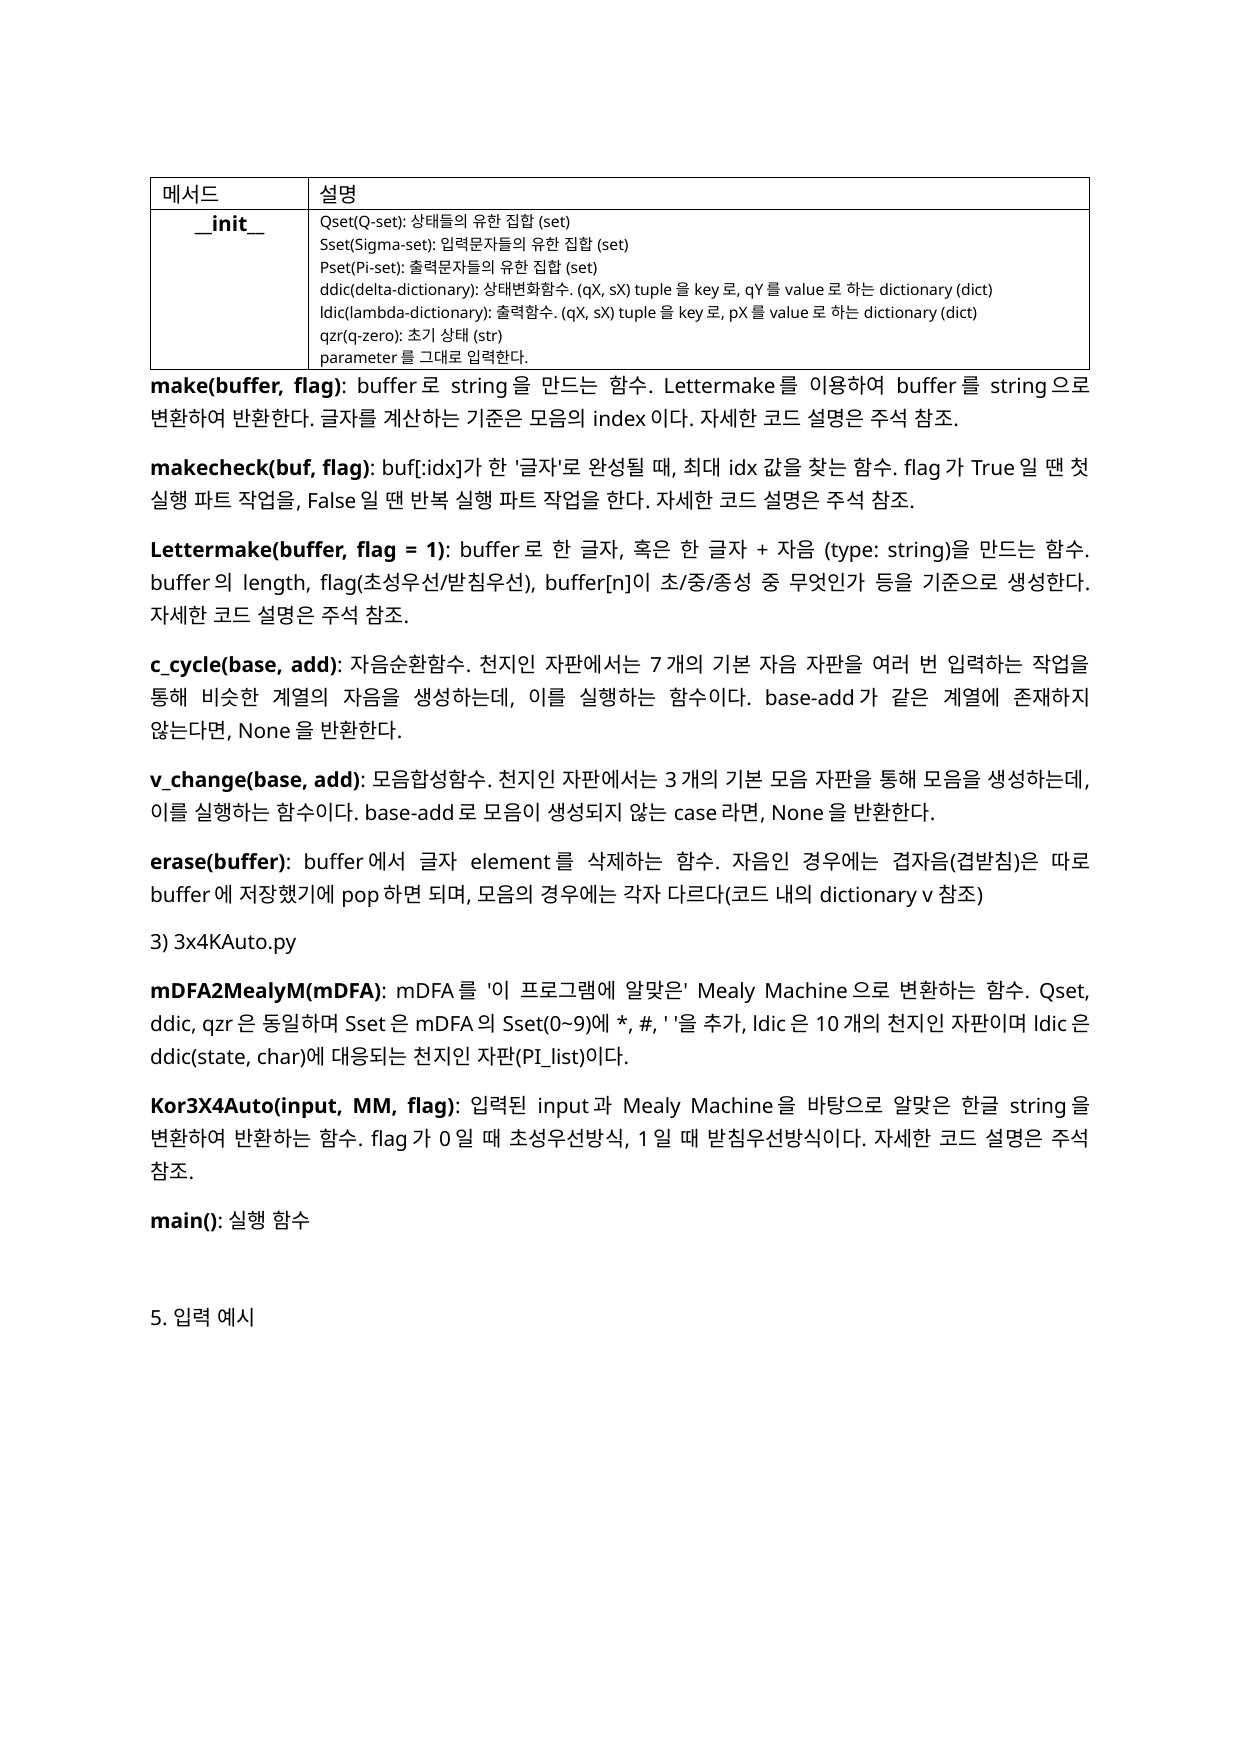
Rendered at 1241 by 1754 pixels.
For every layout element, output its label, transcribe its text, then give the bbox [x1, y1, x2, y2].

text c_cycle(base, add): 자음순환함수. 천지인 자판에서는 7개의 기본 자음 자판을 여러 번 입력하는 작업을 통해 비슷한 계열의 자음을 생성하는데, 이를 실행하는 함수이다. base-add가 같은 계열에 존재하지 않는다면, None을 반환한다. [150, 648, 1090, 744]
text makecheck(buf, flag): buf[:idx]가 한 '글자'로 완성될 때, 최대 idx 값을 찾는 함수. flag가 True일 땐 첫 실행 파트 작업을, False일 땐 반복 실행 파트 작업을 한다. 자세한 코드 설명은 주석 참조. [150, 452, 1090, 514]
table_cell __init__ [151, 210, 308, 368]
text erase(buffer): buffer에서 글자 element를 삭제하는 함수. 자음인 경우에는 겹자음(겹받침)은 따로 buffer에 저장했기에 pop하면 되며, 모음의 경우에는 각자 다르다(코드 내의 dictionary v 참조) [150, 845, 1090, 908]
text main(): 실행 함수 [150, 1204, 1090, 1234]
text make(buffer, flag): buffer로 string을 만드는 함수. Lettermake를 이용하여 buffer를 string으로 변환하여 반환한다. 글자를 계산하는 기준은 모음의 index이다. 자세한 코드 설명은 주석 참조. [150, 370, 1090, 432]
text v_change(base, add): 모음합성함수. 천지인 자판에서는 3개의 기본 모음 자판을 통해 모음을 생성하는데, 이를 실행하는 함수이다. base-add로 모음이 생성되지 않는 case라면, None을 반환한다. [150, 763, 1090, 826]
text Lettermake(buffer, flag = 1): buffer로 한 글자, 혹은 한 글자 + 자음 (type: string)을 만드는 함수. buffer의 length, flag(초성우선/받침우선), buffer[n]이 초/중/종성 중 무엇인가 등을 기준으로 생성한다. 자세한 코드 설명은 주석 참조. [150, 534, 1090, 629]
text Kor3X4Auto(input, MM, flag): 입력된 input과 Mealy Machine을 바탕으로 알맞은 한글 string을 변환하여 반환하는 함수. flag가 0일 때 초성우선방식, 1일 때 받침우선방식이다. 자세한 코드 설명은 주석 참조. [150, 1089, 1090, 1185]
text 5. 입력 예시 [150, 1301, 1090, 1331]
text 3) 3x4KAuto.py [150, 927, 1090, 956]
table_header 설명 [309, 178, 1089, 208]
table_cell Qset(Q-set): 상태들의 유한 집합 (set) Sset(Sigma-set): 입력문자들의 유한 집합 (set) Pset(Pi-set): 출력문자들의 유한 집합 (set) ddic(delta-dictionary): 상태변화함수. (qX, sX) tuple을 key로, qY를 value로 하는 dictionary (dict) ldic(lambda-dictionary): 출력함수. (qX, sX) tuple을 key로, pX를 value로 하는 dictionary (dict) qzr(q-zero): 초기 상태 (str) parameter를 그대로 입력한다. [309, 210, 1089, 368]
text mDFA2MealyM(mDFA): mDFA를 '이 프로그램에 알맞은' Mealy Machine으로 변환하는 함수. Qset, ddic, qzr은 동일하며 Sset은 mDFA의 Sset(0~9)에 *, #, ' '을 추가, ldic은 10개의 천지인 자판이며 ldic은 ddic(state, char)에 대응되는 천지인 자판(PI_list)이다. [150, 975, 1090, 1070]
table_header 메서드 [151, 178, 308, 208]
